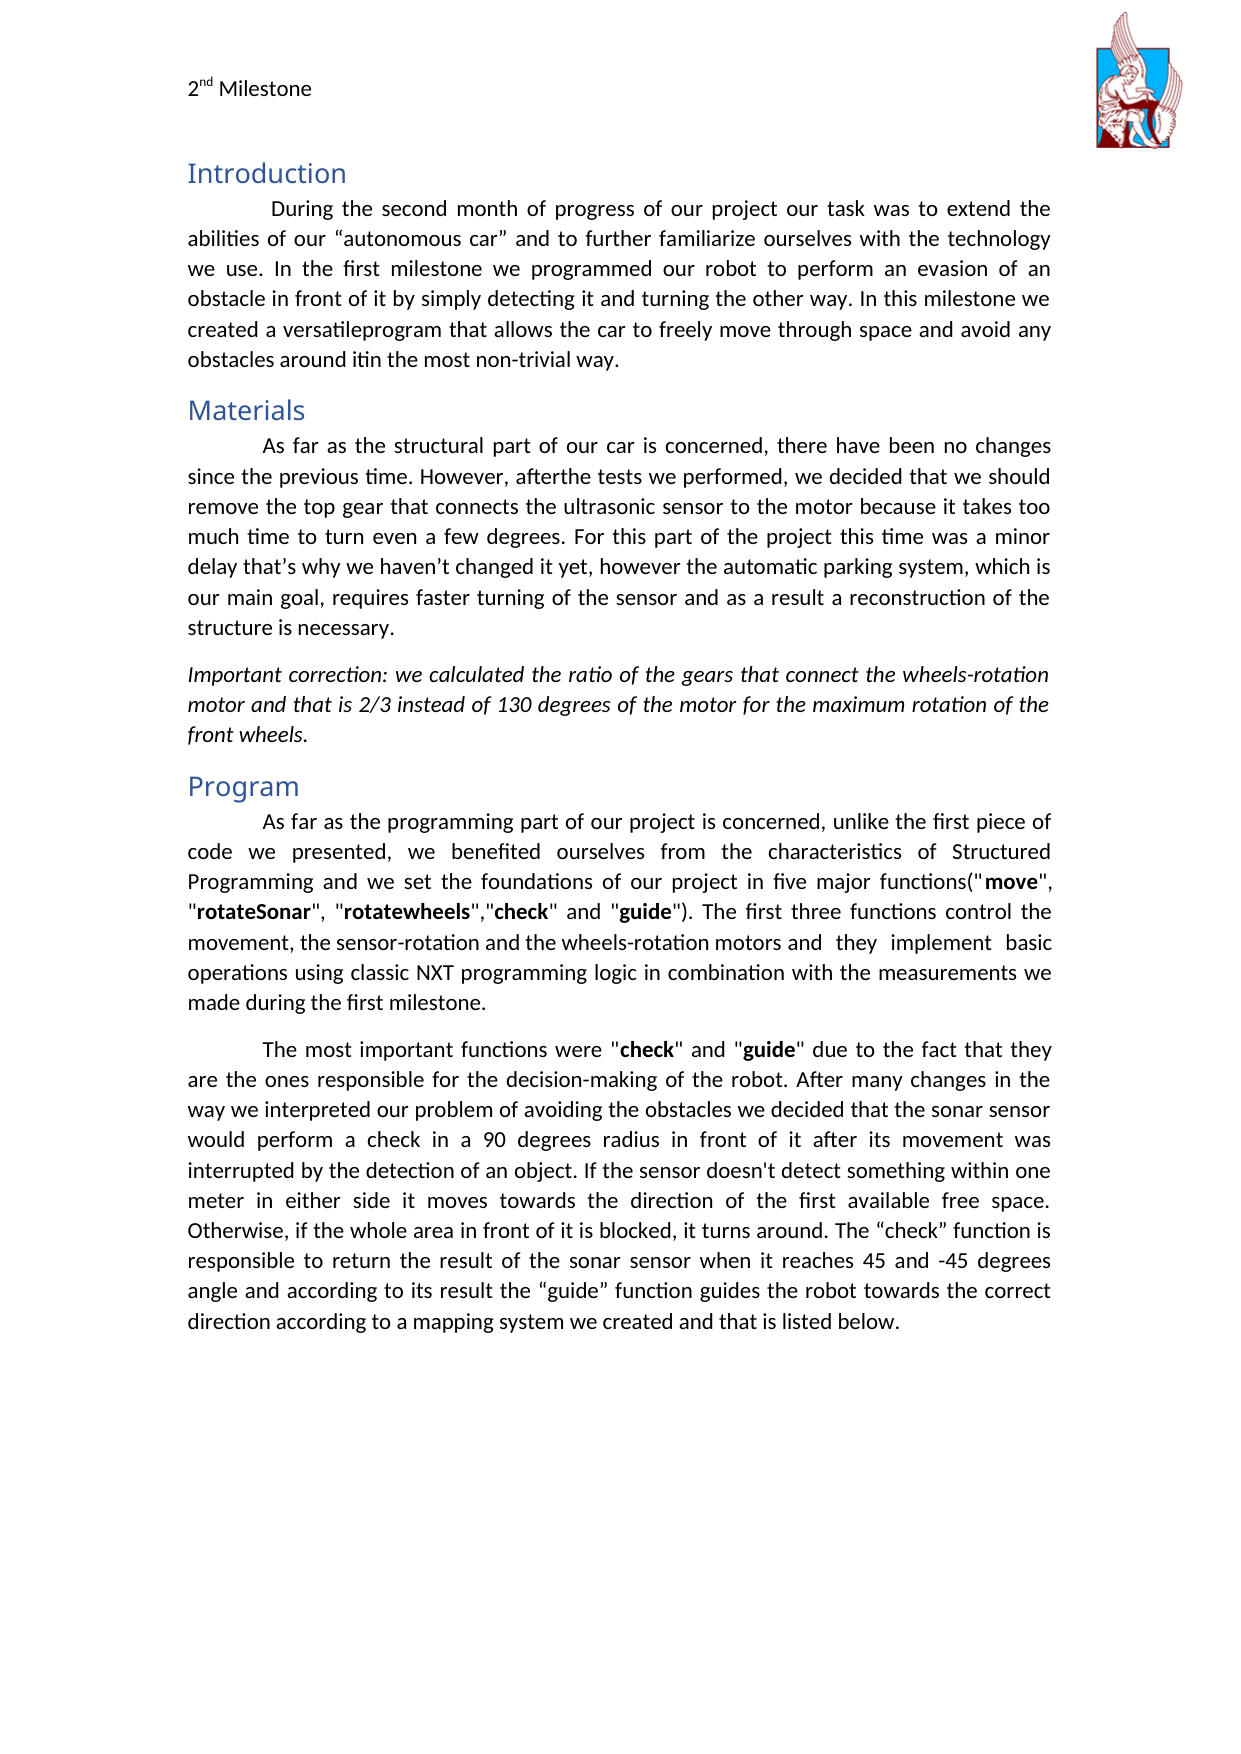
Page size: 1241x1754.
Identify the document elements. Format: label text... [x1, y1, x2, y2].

text As far as the structural part of our car is concerned, there have been no changes since the previous time. However, afterthe tests we performed, we decided that we should remove the top gear that connects the ultrasonic sensor to the motor because it takes too much time to turn even a few degrees. For this part of the project this time was a minor delay that’s why we haven’t changed it yet, however the automatic parking system, which is our main goal, requires faster turning of the sensor and as a result a reconstruction of the structure is necessary. [187, 432, 1053, 641]
subtitle Introduction [187, 154, 1053, 191]
text Important correction: we calculated the ratio of the gears that connect the wheels-rotation motor and that is 2/3 instead of 130 degrees of the motor for the maximum rotation of the front wheels. [187, 660, 1053, 748]
text During the second month of progress of our project our task was to extend the abilities of our “autonomous car” and to further familiarize ourselves with the technology we use. In the first milestone we programmed our robot to perform an evasion of an obstacle in front of it by simply detecting it and turning the other way. In this milestone we created a versatileprogram that allows the car to freely move through space and avoid any obstacles around itin the most non-trivial way. [187, 194, 1053, 373]
subtitle Program [187, 767, 1053, 804]
text As far as the programming part of our project is concerned, unlike the first piece of code we presented, we benefited ourselves from the characteristics of Structured Programming and we set the foundations of our project in five major functions("move", "rotateSonar", "rotatewheels","check" and "guide"). The first three functions control the movement, the sensor-rotation and the wheels-rotation motors and they implement basic operations using classic NXT programming logic in combination with the measurements we made during the first milestone. [187, 807, 1053, 1016]
picture [1071, 12, 1206, 147]
subtitle Materials [187, 392, 1053, 429]
text The most important functions were "check" and "guide" due to the fact that they are the ones responsible for the decision-making of the robot. After many changes in the way we interpreted our problem of avoiding the obstacles we decided that the sonar sensor would perform a check in a 90 degrees radius in front of it after its movement was interrupted by the detection of an object. If the sensor doesn't detect something within one meter in either side it moves towards the direction of the first available free space. Otherwise, if the whole area in front of it is blocked, it turns around. The “check” function is responsible to return the result of the sonar sensor when it reaches 45 and -45 degrees angle and according to its result the “guide” function guides the robot towards the correct direction according to a mapping system we created and that is listed below. [187, 1035, 1053, 1335]
